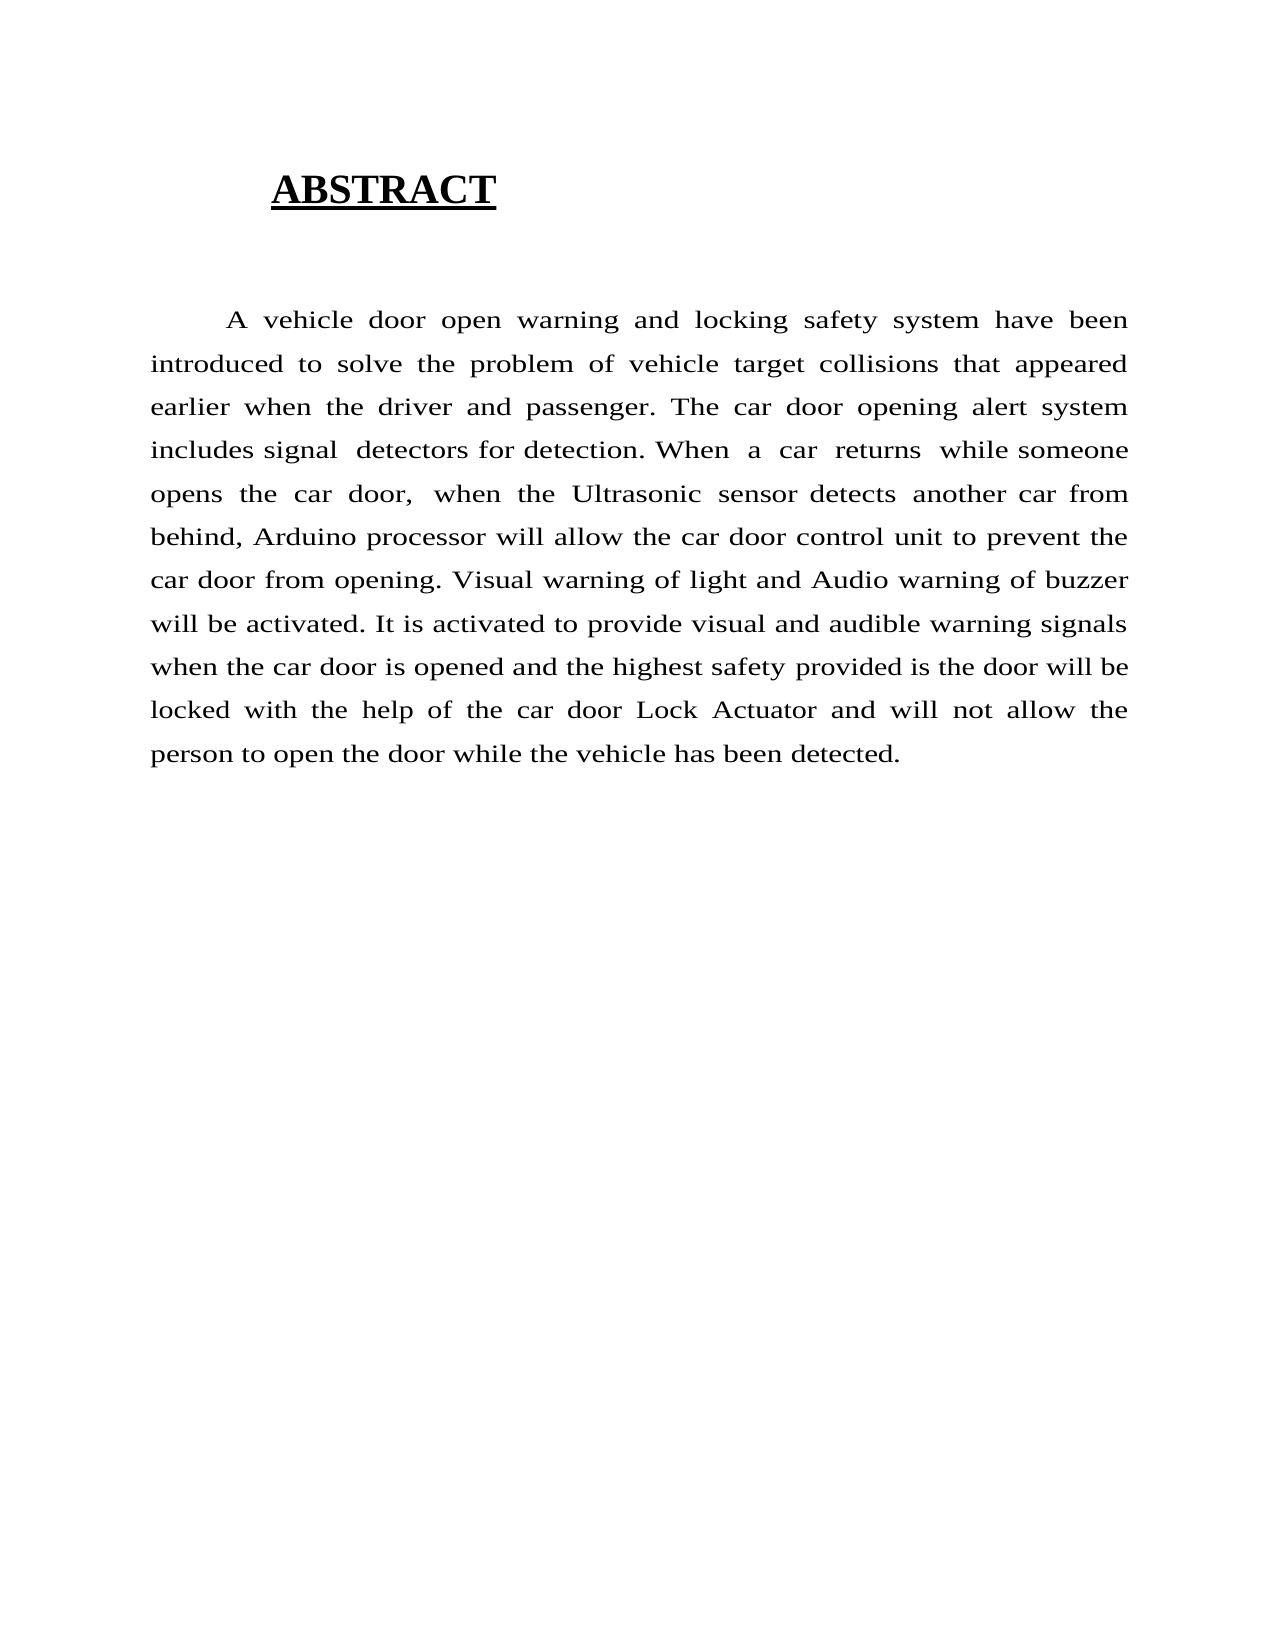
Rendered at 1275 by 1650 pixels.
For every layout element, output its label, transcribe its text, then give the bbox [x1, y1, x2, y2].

text A vehicle door open warning and locking safety system have been introduced to solve the problem of vehicle target collisions that appeared earlier when the driver and passenger. The car door opening alert system includes signal detectors for detection. When a car returns while someone opens the car door, when the Ultrasonic sensor detects another car from behind, Arduino processor will allow the car door control unit to prevent the car door from opening. Visual warning of light and Audio warning of buzzer will be activated. It is activated to provide visual and audible warning signals when the car door is opened and the highest safety provided is the door will be locked with the help of the car door Lock Actuator and will not allow the person to open the door while the vehicle has been detected. [150, 305, 1129, 767]
subtitle ABSTRACT [271, 164, 1210, 212]
